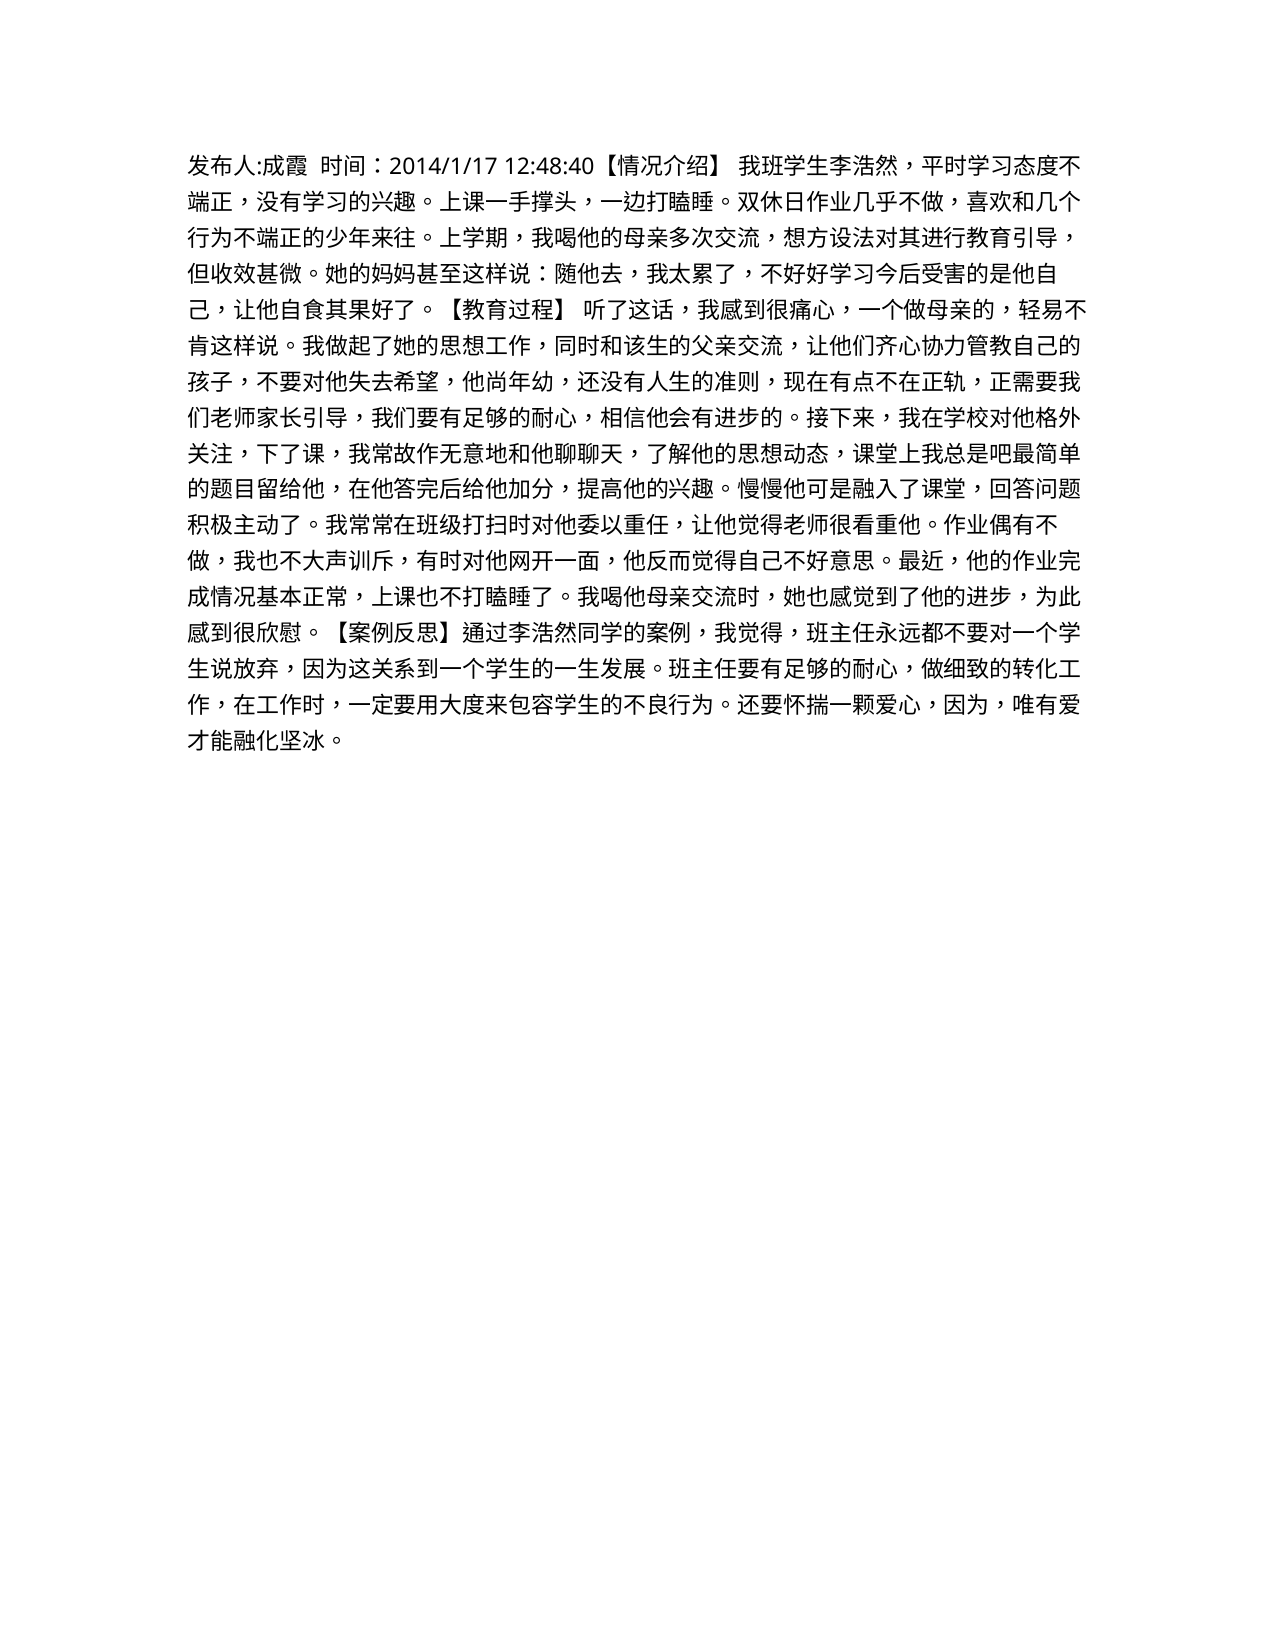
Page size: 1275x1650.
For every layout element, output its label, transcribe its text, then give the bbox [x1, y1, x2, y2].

text 发布人:成霞 时间：2014/1/17 12:48:40【情况介绍】 我班学生李浩然，平时学习态度不端正，没有学习的兴趣。上课一手撑头，一边打瞌睡。双休日作业几乎不做，喜欢和几个行为不端正的少年来往。上学期，我喝他的母亲多次交流，想方设法对其进行教育引导，但收效甚微。她的妈妈甚至这样说：随他去，我太累了，不好好学习今后受害的是他自己，让他自食其果好了。【教育过程】 听了这话，我感到很痛心，一个做母亲的，轻易不肯这样说。我做起了她的思想工作，同时和该生的父亲交流，让他们齐心协力管教自己的孩子，不要对他失去希望，他尚年幼，还没有人生的准则，现在有点不在正轨，正需要我们老师家长引导，我们要有足够的耐心，相信他会有进步的。接下来，我在学校对他格外关注，下了课，我常故作无意地和他聊聊天，了解他的思想动态，课堂上我总是吧最简单的题目留给他，在他答完后给他加分，提高他的兴趣。慢慢他可是融入了课堂，回答问题积极主动了。我常常在班级打扫时对他委以重任，让他觉得老师很看重他。作业偶有不做，我也不大声训斥，有时对他网开一面，他反而觉得自己不好意思。最近，他的作业完成情况基本正常，上课也不打瞌睡了。我喝他母亲交流时，她也感觉到了他的进步，为此感到很欣慰。【案例反思】通过李浩然同学的案例，我觉得，班主任永远都不要对一个学生说放弃，因为这关系到一个学生的一生发展。班主任要有足够的耐心，做细致的转化工作，在工作时，一定要用大度来包容学生的不良行为。还要怀揣一颗爱心，因为，唯有爱才能融化坚冰。 [187, 150, 1087, 756]
